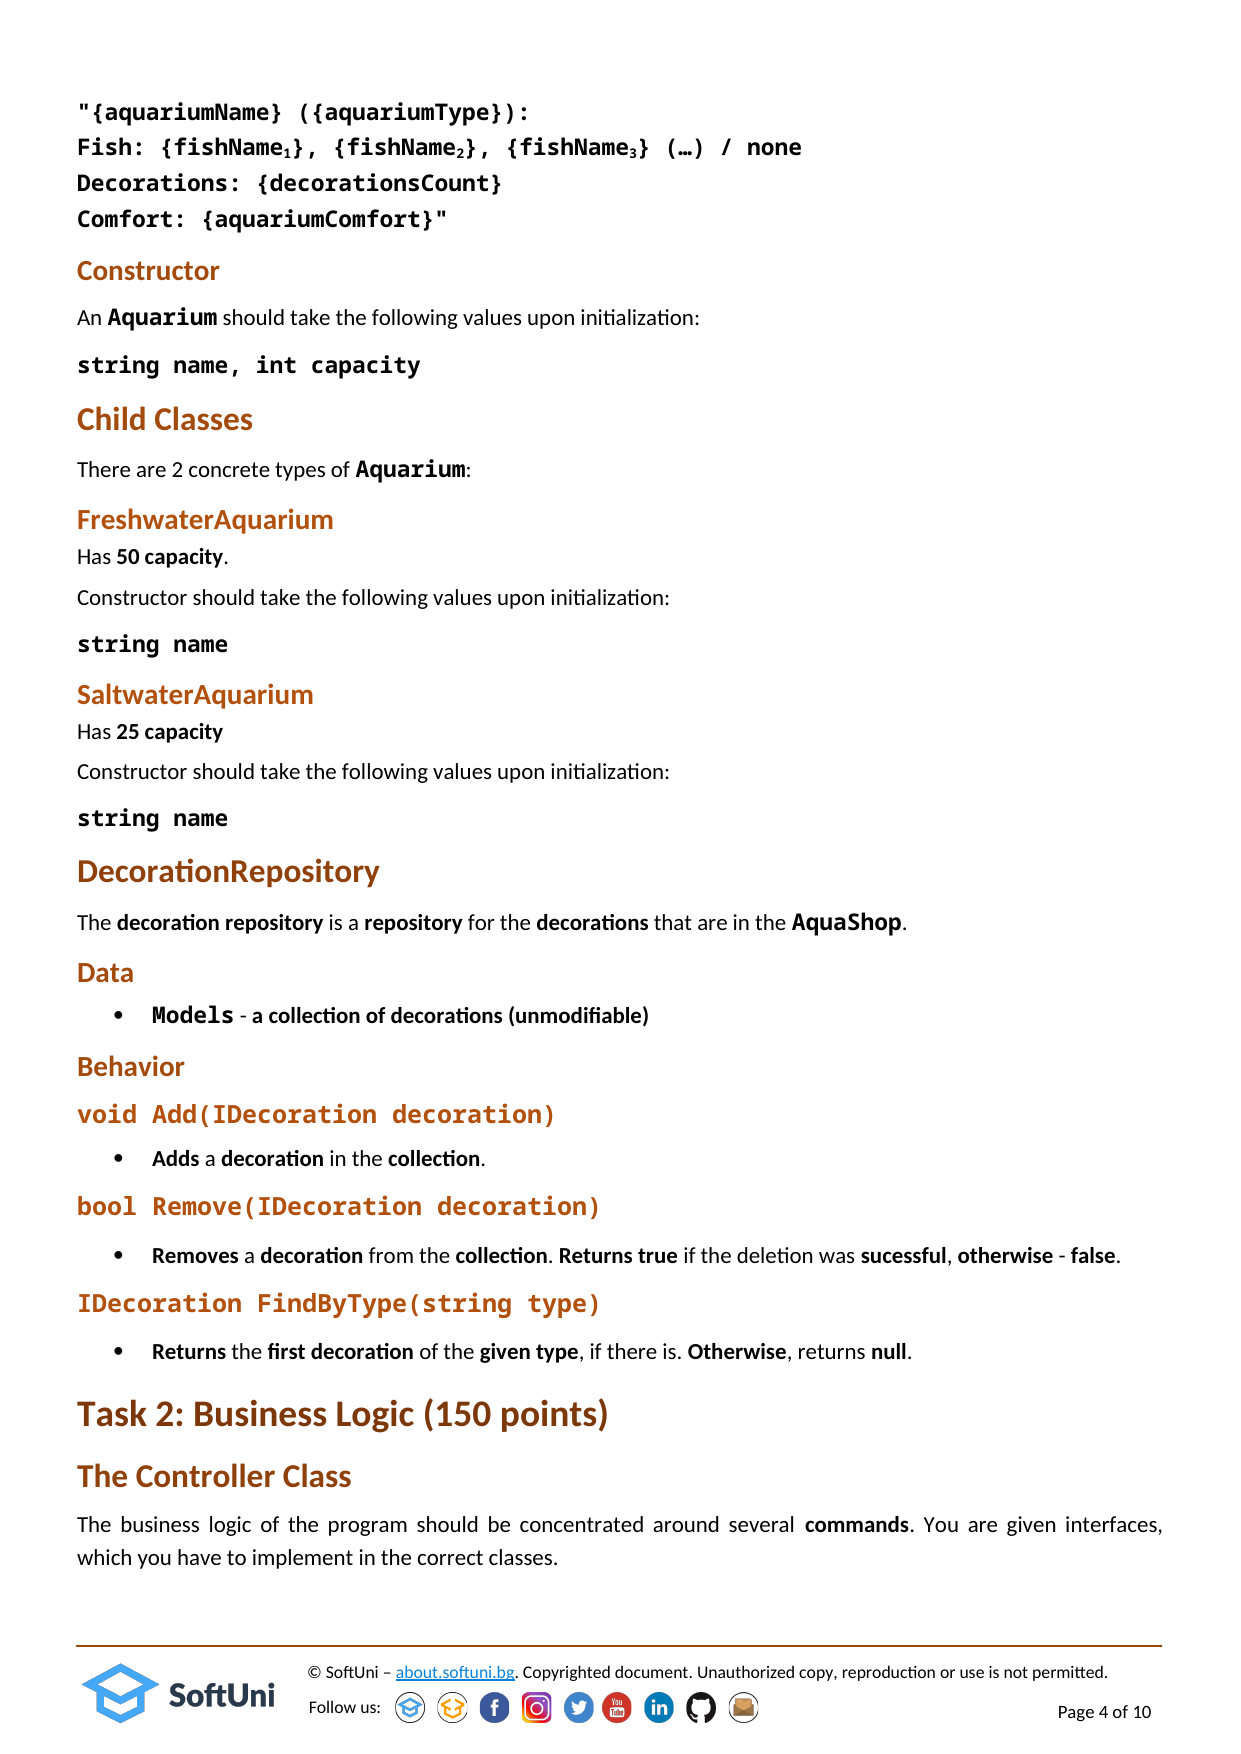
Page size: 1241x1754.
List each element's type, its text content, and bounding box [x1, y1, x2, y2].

text The decoration repository is a repository for the decorations that are in the AquaShop. [77, 906, 1163, 937]
picture [564, 1692, 594, 1723]
picture [728, 1692, 759, 1723]
subtitle Data [77, 954, 1163, 990]
subtitle Behavior [77, 1048, 1163, 1083]
picture [395, 1692, 425, 1723]
subtitle DecorationRepository [77, 851, 1163, 891]
list Adds a decoration in the collection. [114, 1144, 1163, 1172]
list Returns the first decoration of the given type, if there is. Otherwise, returns null. [114, 1337, 1163, 1365]
picture [479, 1692, 510, 1723]
text Has 25 capacity [77, 717, 1163, 745]
picture [665, 1714, 674, 1723]
picture [522, 1692, 552, 1723]
text Constructor should take the following values upon initialization: [77, 757, 1163, 785]
text "{aquariumName} ({aquariumType}): Fish: {fishName1}, {fishName2}, {fishName3} (…) / none Decorations: {decorationsCount} Comfort: {aquariumComfort}" [77, 95, 1163, 234]
text bool Remove(IDecoration decoration) [77, 1189, 1163, 1223]
text Has 50 capacity. [77, 542, 1163, 570]
subtitle FreshwaterAquarium [77, 501, 1163, 537]
subtitle void Add(IDecoration decoration) [77, 1097, 1163, 1131]
subtitle Task 2: Business Logic (150 points) [77, 1390, 1163, 1436]
list Models - a collection of decorations (unmodifiable) [114, 999, 1163, 1030]
text An Aquarium should take the following values upon initialization: [77, 301, 1163, 332]
picture [644, 1714, 653, 1723]
subtitle SaltwaterAquarium [77, 676, 1163, 712]
text string name [77, 627, 1163, 659]
picture [437, 1692, 468, 1723]
subtitle Child Classes [77, 398, 1163, 438]
text string name, int capacity [77, 349, 1163, 381]
picture [602, 1692, 632, 1723]
text The business logic of the program should be concentrated around several commands. You are given interfaces, which you have to implement in the correct classes. [77, 1510, 1163, 1571]
picture [665, 1692, 674, 1701]
subtitle The Controller Class [77, 1455, 1163, 1496]
picture [75, 1658, 281, 1729]
picture [644, 1692, 653, 1701]
text Constructor should take the following values upon initialization: [77, 583, 1163, 611]
list Removes a decoration from the collection. Returns true if the deletion was sucessful, otherwise - false. [114, 1241, 1163, 1269]
picture [658, 1705, 667, 1714]
text string name [77, 802, 1163, 833]
text IDecoration FindByType(string type) [77, 1285, 1163, 1319]
text There are 2 concrete types of Aquarium: [77, 453, 1163, 484]
picture [686, 1692, 716, 1723]
subtitle Constructor [77, 252, 1163, 287]
